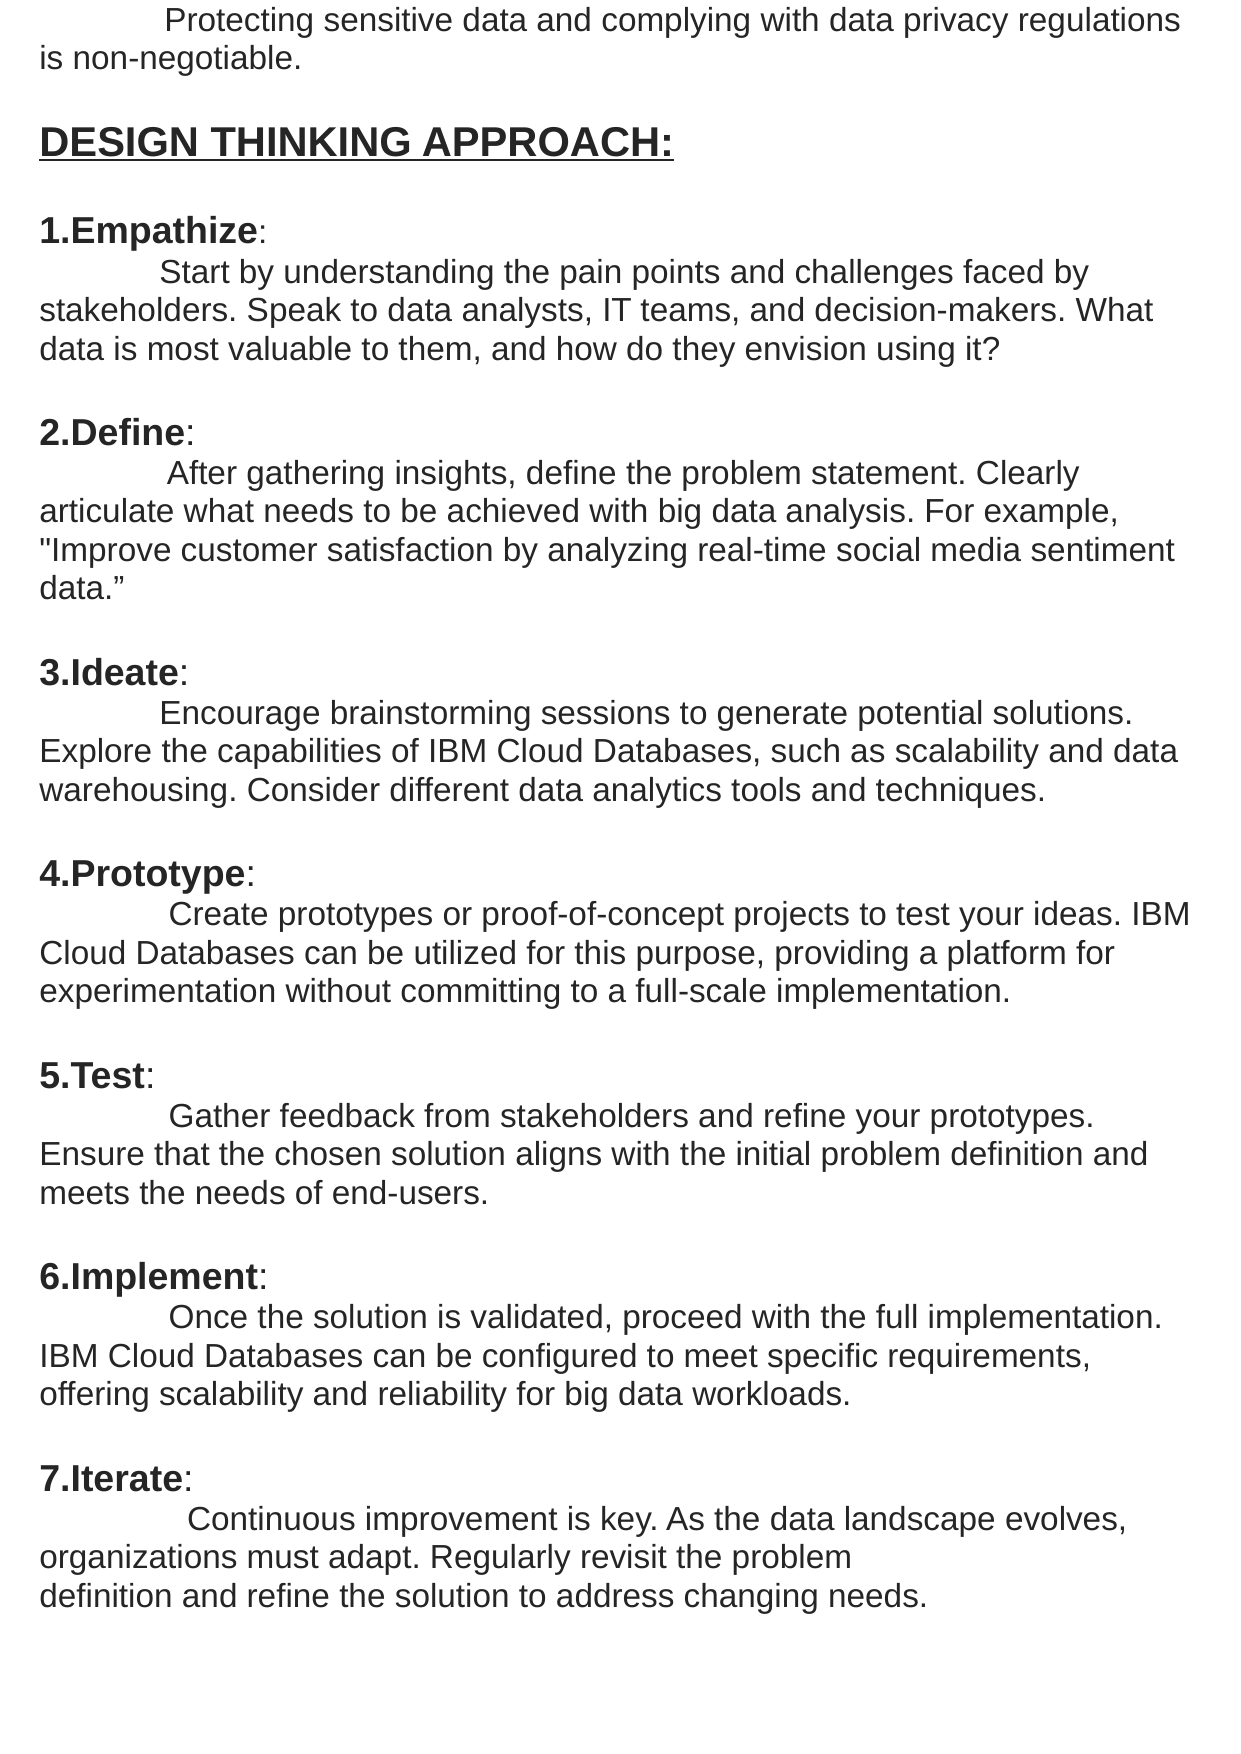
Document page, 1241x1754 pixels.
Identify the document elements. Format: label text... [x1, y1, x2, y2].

text 4.Prototype: [39, 851, 1201, 894]
text 6.Implement: [39, 1254, 1201, 1297]
text 2.Define: [39, 410, 1201, 453]
text definition and refine the solution to address changing needs. [39, 1576, 1201, 1614]
text After gathering insights, define the problem statement. Clearly articulate what needs to be achieved with big data analysis. For example, "Improve customer satisfaction by analyzing real-time social media sentiment data.” [39, 453, 1201, 607]
text Gather feedback from stakeholders and refine your prototypes. Ensure that the chosen solution aligns with the initial problem definition and meets the needs of end-users. [39, 1096, 1201, 1211]
text Continuous improvement is key. As the data landscape evolves, organizations must adapt. Regularly revisit the problem [39, 1499, 1201, 1576]
text 1.Empathize: [39, 208, 1201, 252]
text DESIGN THINKING APPROACH: [39, 118, 1201, 166]
text 3.Ideate: [39, 650, 1201, 693]
text Create prototypes or proof-of-concept projects to test your ideas. IBM Cloud Databases can be utilized for this purpose, providing a platform for experimentation without committing to a full-scale implementation. [39, 894, 1201, 1010]
text 7.Iterate: [39, 1456, 1201, 1499]
text Once the solution is validated, proceed with the full implementation. IBM Cloud Databases can be configured to meet specific requirements, offering scalability and reliability for big data workloads. [39, 1297, 1201, 1413]
text Encourage brainstorming sessions to generate potential solutions. Explore the capabilities of IBM Cloud Databases, such as scalability and data warehousing. Consider different data analytics tools and techniques. [39, 693, 1201, 808]
text Start by understanding the pain points and challenges faced by stakeholders. Speak to data analysts, IT teams, and decision-makers. What data is most valuable to them, and how do they envision using it? [39, 252, 1201, 367]
text Protecting sensitive data and complying with data privacy regulations is non-negotiable. [39, 0, 1201, 77]
text 5.Test: [39, 1053, 1201, 1096]
